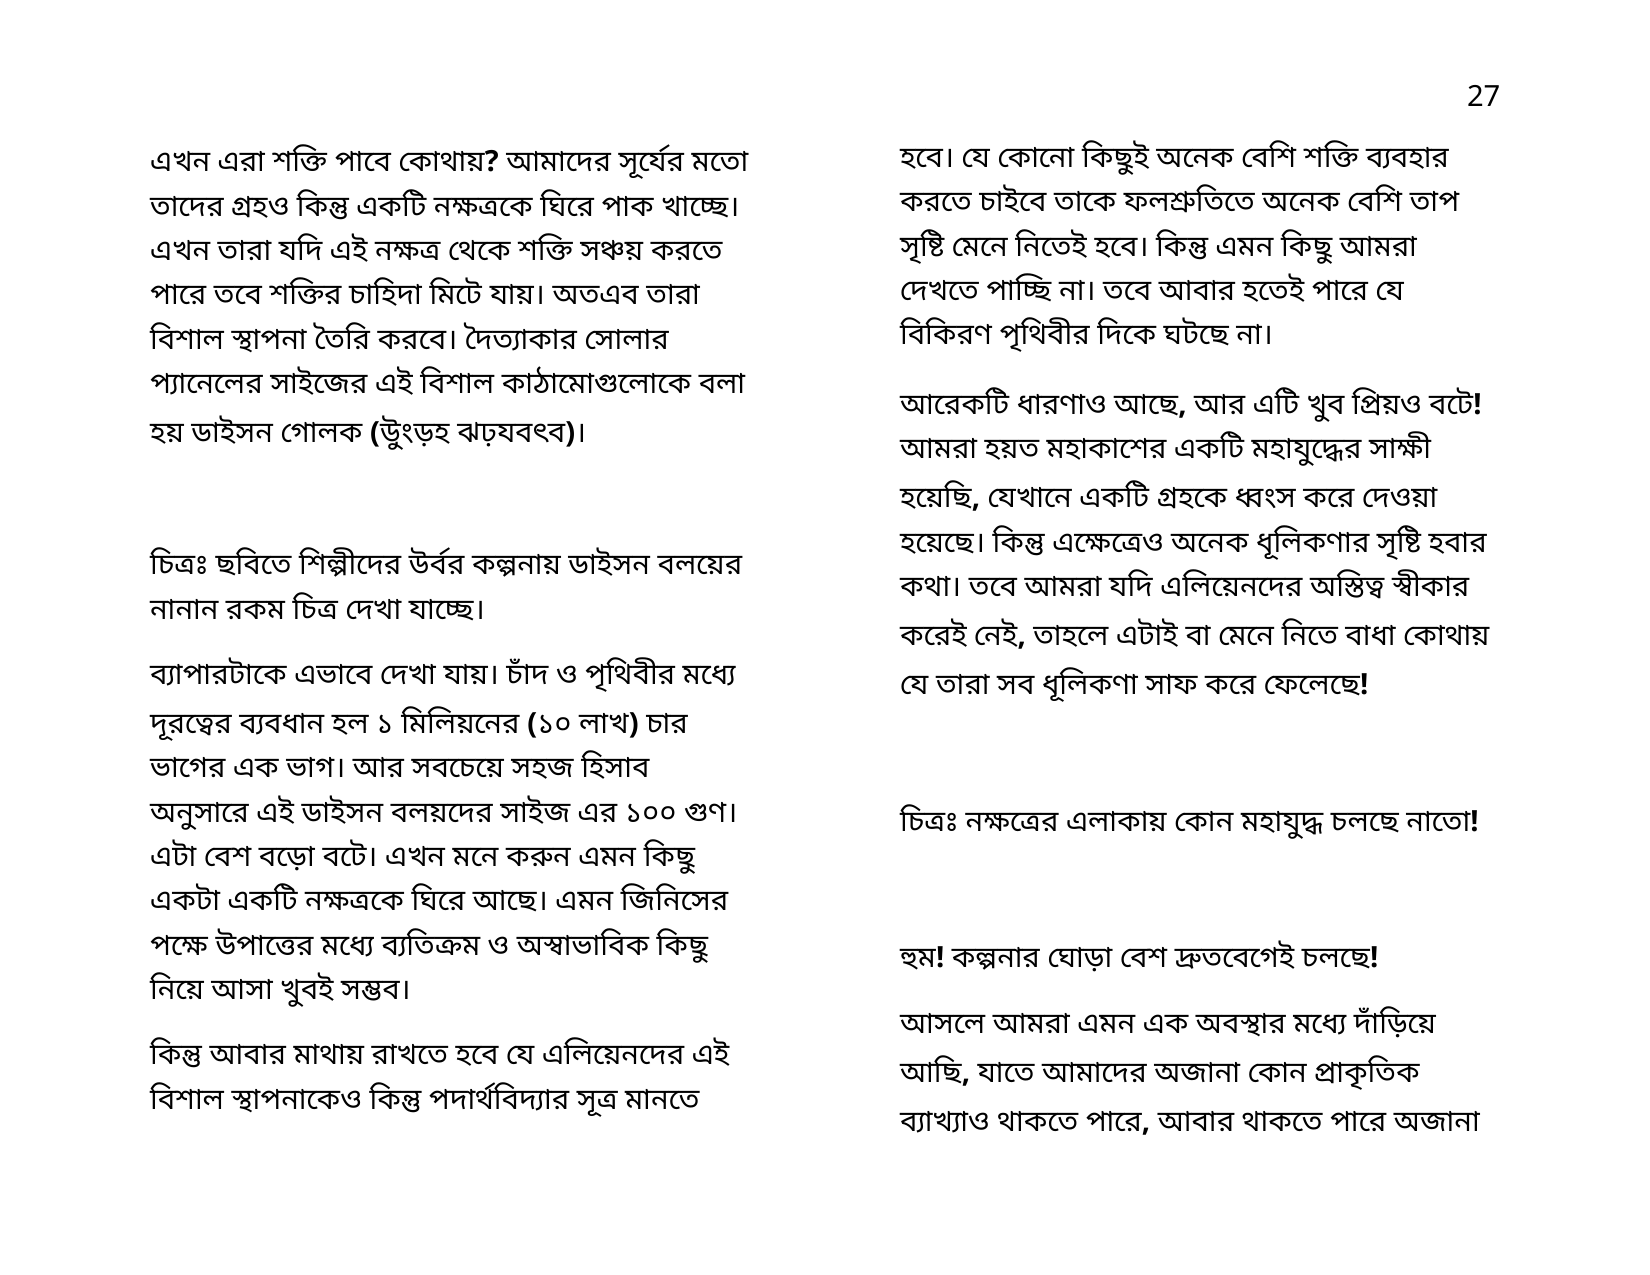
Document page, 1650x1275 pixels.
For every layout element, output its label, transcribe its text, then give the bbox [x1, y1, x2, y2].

text চিত্রঃ নক্ষত্রের এলাকায় কোন মহাযুদ্ধ চলছে নাতো! [900, 800, 1500, 843]
text চিত্রঃ ছবিতে শিল্পীদের উর্বর কল্পনায় ডাইসন বলয়ের নানান রকম চিত্র দেখা যাচ্ছে। [150, 548, 750, 631]
text কিন্তু আবার মাথায় রাখতে হবে যে এলিয়েনদের এই বিশাল স্থাপনাকেও কিন্তু পদার্থবিদ্যার সূত্র মানতে হবে। যে কোনো কিছুই অনেক বেশি শক্তি ব্যবহার করতে চাইবে তাকে ফলশ্রুতিতে অনেক বেশি তাপ সৃষ্টি মেনে নিতেই হবে। কিন্তু এমন কিছু আমরা দেখতে পাচ্ছি না। তবে আবার হতেই পারে যে বিকিরণ পৃথিবীর দিকে ঘটছে না। [150, 1038, 750, 1121]
text ব্যাপারটাকে এভাবে দেখা যায়। চাঁদ ও পৃথিবীর মধ্যে দূরত্বের ব্যবধান হল ১ মিলিয়নের (১০ লাখ) চার ভাগের এক ভাগ। আর সবচেয়ে সহজ হিসাব অনুসারে এই ডাইসন বলয়দের সাইজ এর ১০০ গুণ। এটা বেশ বড়ো বটে। এখন মনে করুন এমন কিছু একটা একটি নক্ষত্রকে ঘিরে আছে। এমন জিনিসের পক্ষে উপাত্তের মধ্যে ব্যতিক্রম ও অস্বাভাবিক কিছু নিয়ে আসা খুবই সম্ভব। [150, 658, 750, 1011]
text কিন্তু আবার মাথায় রাখতে হবে যে এলিয়েনদের এই বিশাল স্থাপনাকেও কিন্তু পদার্থবিদ্যার সূত্র মানতে হবে। যে কোনো কিছুই অনেক বেশি শক্তি ব্যবহার করতে চাইবে তাকে ফলশ্রুতিতে অনেক বেশি তাপ সৃষ্টি মেনে নিতেই হবে। কিন্তু এমন কিছু আমরা দেখতে পাচ্ছি না। তবে আবার হতেই পারে যে বিকিরণ পৃথিবীর দিকে ঘটছে না। [900, 141, 1500, 357]
text হুম! কল্পনার ঘোড়া বেশ দ্রুতবেগেই চলছে! [900, 937, 1500, 979]
text আরেকটি ধারণাও আছে, আর এটি খুব প্রিয়ও বটে! আমরা হয়ত মহাকাশের একটি মহাযুদ্ধের সাক্ষী হয়েছি, যেখানে একটি গ্রহকে ধ্বংস করে দেওয়া হয়েছে। কিন্তু এক্ষেত্রেও অনেক ধূলিকণার সৃষ্টি হবার কথা। তবে আমরা যদি এলিয়েনদের অস্তিত্ব স্বীকার করেই নেই, তাহলে এটাই বা মেনে নিতে বাধা কোথায় যে তারা সব ধূলিকণা সাফ করে ফেলেছে! [900, 383, 1500, 706]
